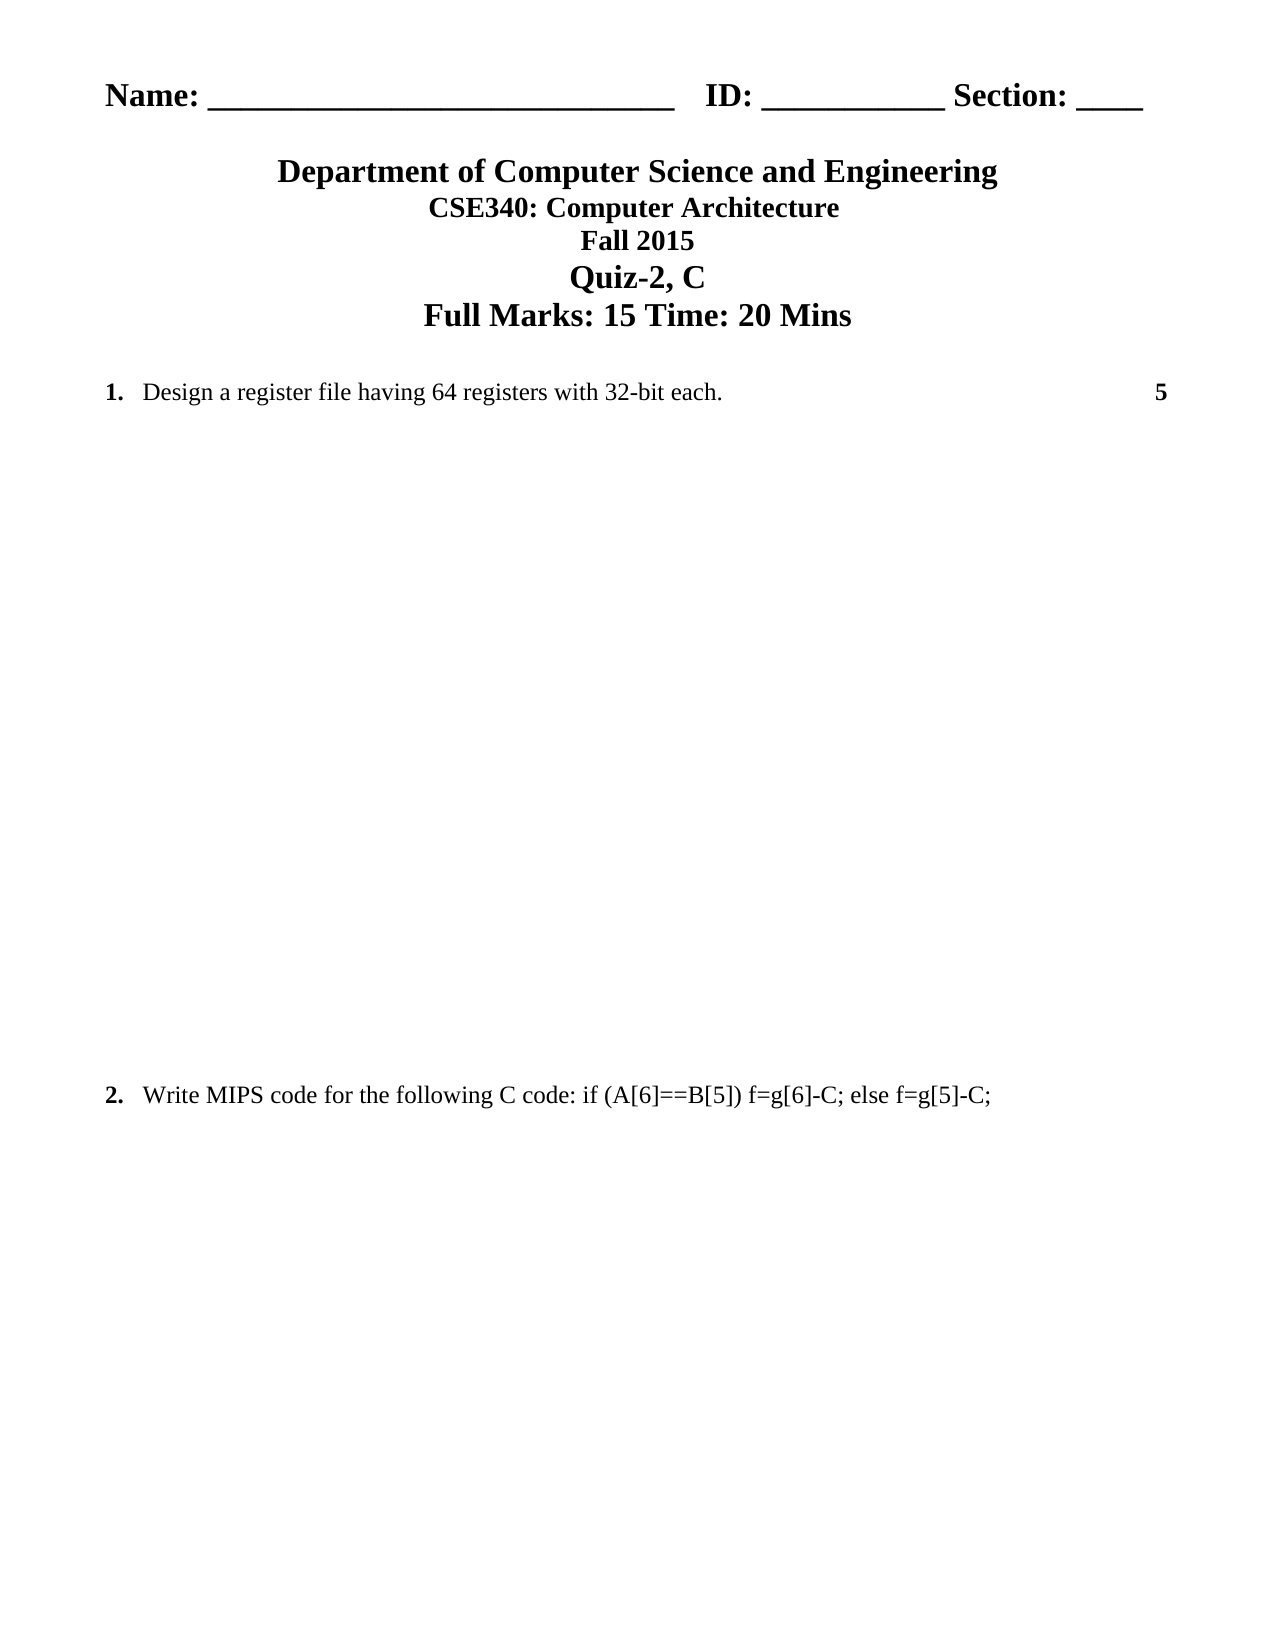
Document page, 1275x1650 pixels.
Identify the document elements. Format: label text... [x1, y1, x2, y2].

text CSE340: Computer Architecture Fall 2015 [105, 190, 1170, 257]
text Quiz-2, C [105, 257, 1170, 295]
text Full Marks: 15 Time: 20 Mins [105, 295, 1170, 334]
list Write MIPS code for the following C code: if (A[6]==B[5]) f=g[6]-C; else f=g[5]-C; [105, 1080, 1170, 1109]
list Design a register file having 64 registers with 32-bit each. 5 [105, 377, 1170, 406]
text Name: ____________________________ ID: ___________ Section: ____ [105, 75, 1170, 113]
text Department of Computer Science and Engineering [105, 152, 1170, 190]
